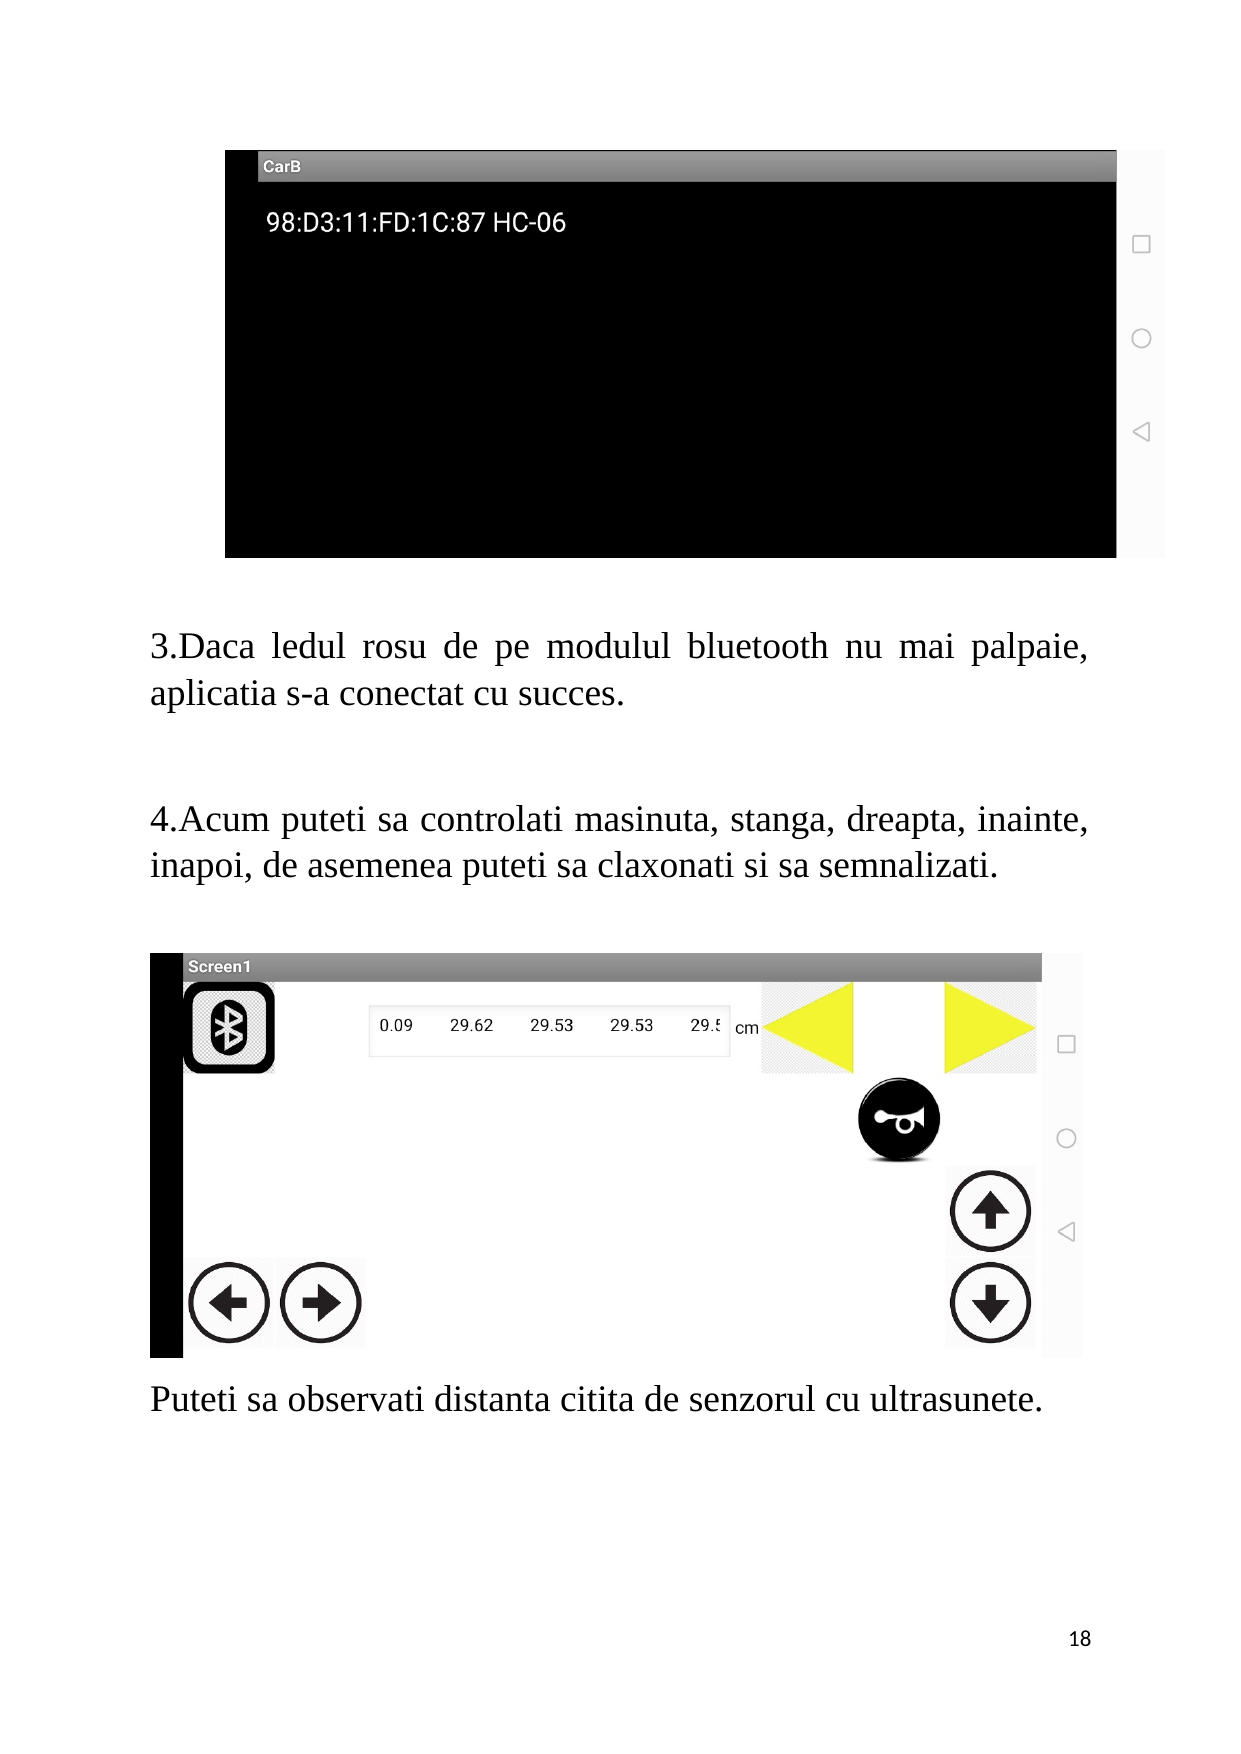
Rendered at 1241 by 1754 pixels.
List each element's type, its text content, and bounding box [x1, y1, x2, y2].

text 3.Daca ledul rosu de pe modulul bluetooth nu mai palpaie, aplicatia s-a conectat cu succes. [150, 623, 1090, 713]
picture [225, 150, 1166, 558]
text Puteti sa observati distanta citita de senzorul cu ultrasunete. [150, 1377, 1090, 1420]
picture [150, 953, 1083, 1358]
text 4.Acum puteti sa controlati masinuta, stanga, dreapta, inainte, inapoi, de asemenea puteti sa claxonati si sa semnalizati. [150, 796, 1090, 886]
